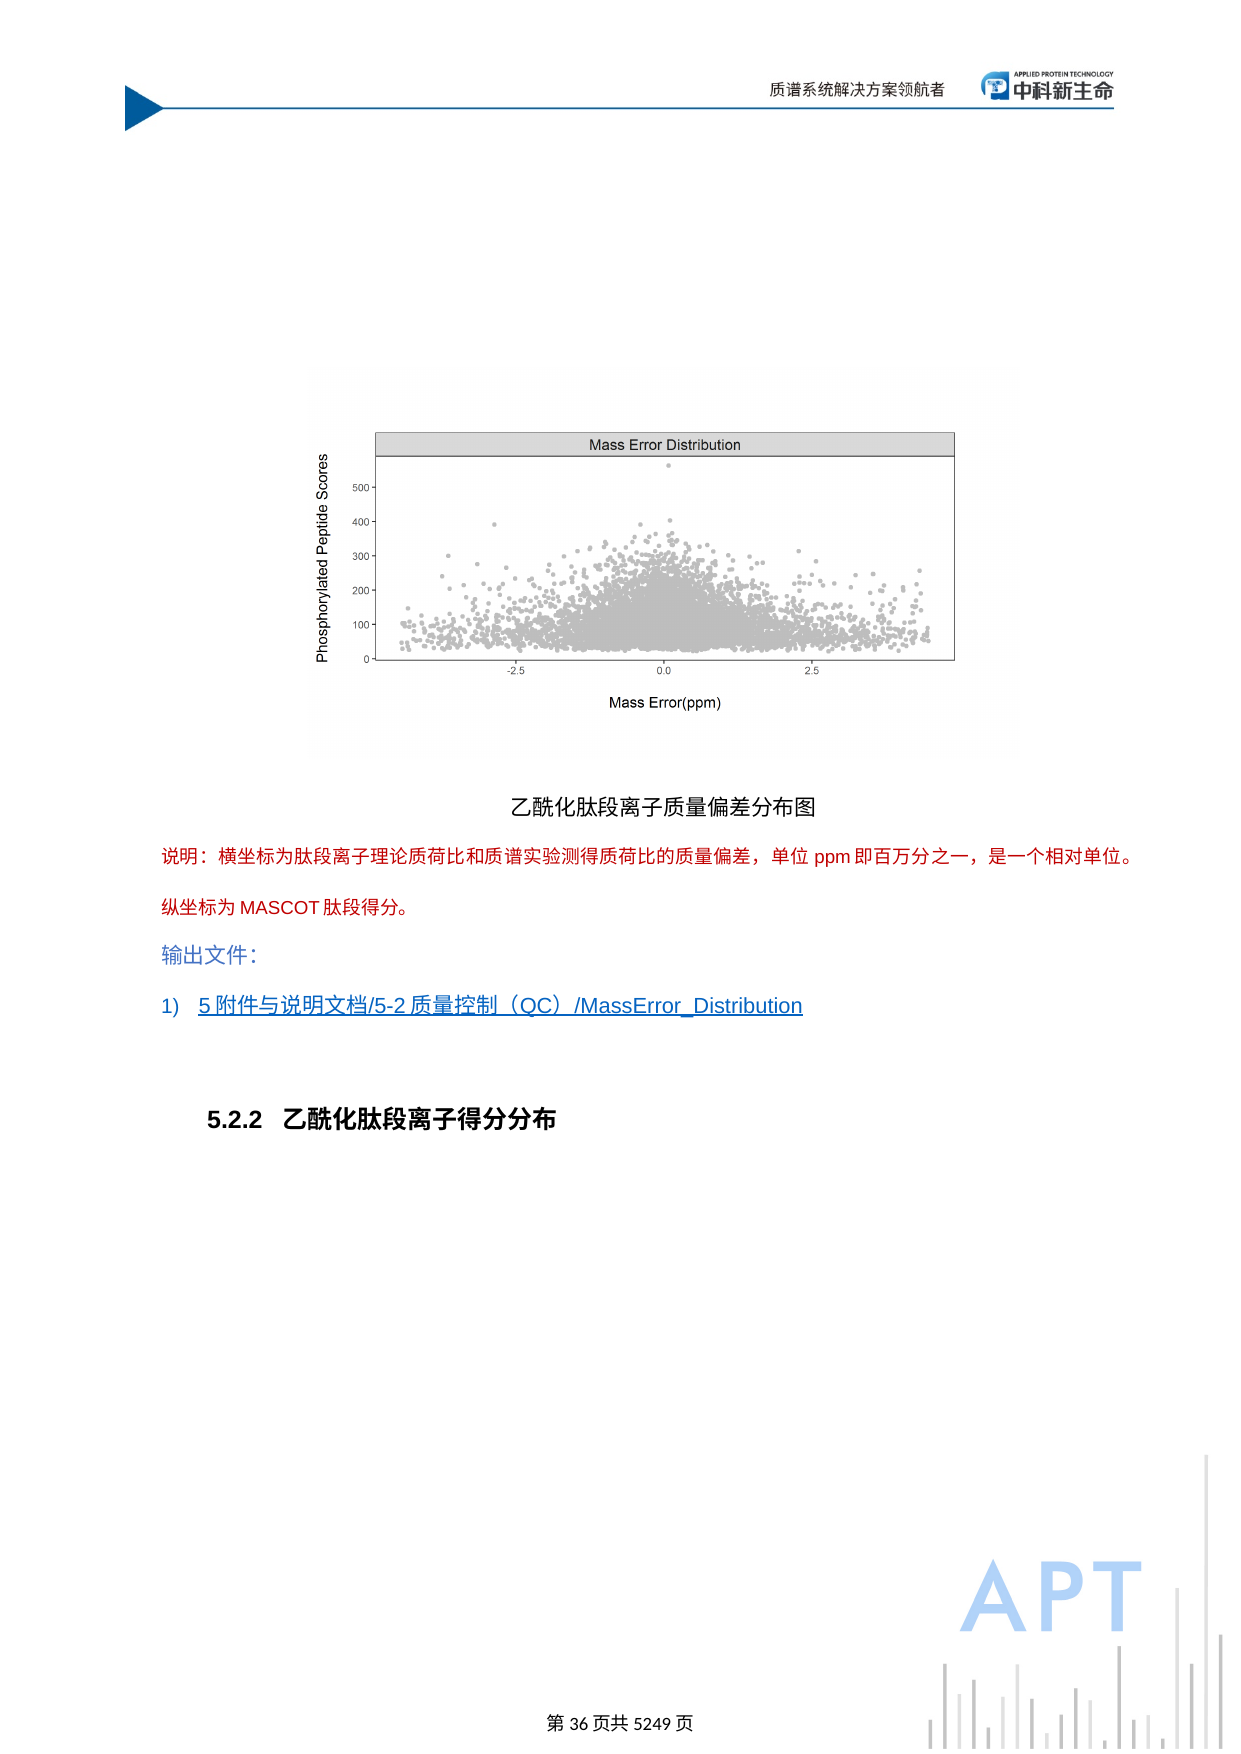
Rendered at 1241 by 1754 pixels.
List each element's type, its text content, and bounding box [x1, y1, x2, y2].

text 乙酰化肽段离子质量偏差分布图 [161, 788, 1122, 822]
picture [125, 8, 1123, 135]
text 输出文件： [161, 937, 1122, 971]
list 乙酰化肽段离子得分分布 [207, 1083, 1122, 1151]
picture [0, 1450, 1241, 1749]
list 5附件与说明文档/5-2质量控制（QC）/MassError_Distribution [161, 986, 1122, 1020]
picture [307, 367, 1020, 759]
text 说明：横坐标为肽段离子理论质荷比和质谱实验测得质荷比的质量偏差，单位ppm即百万分之一，是一个相对单位。纵坐标为MASCOT肽段得分。 [161, 838, 1122, 923]
